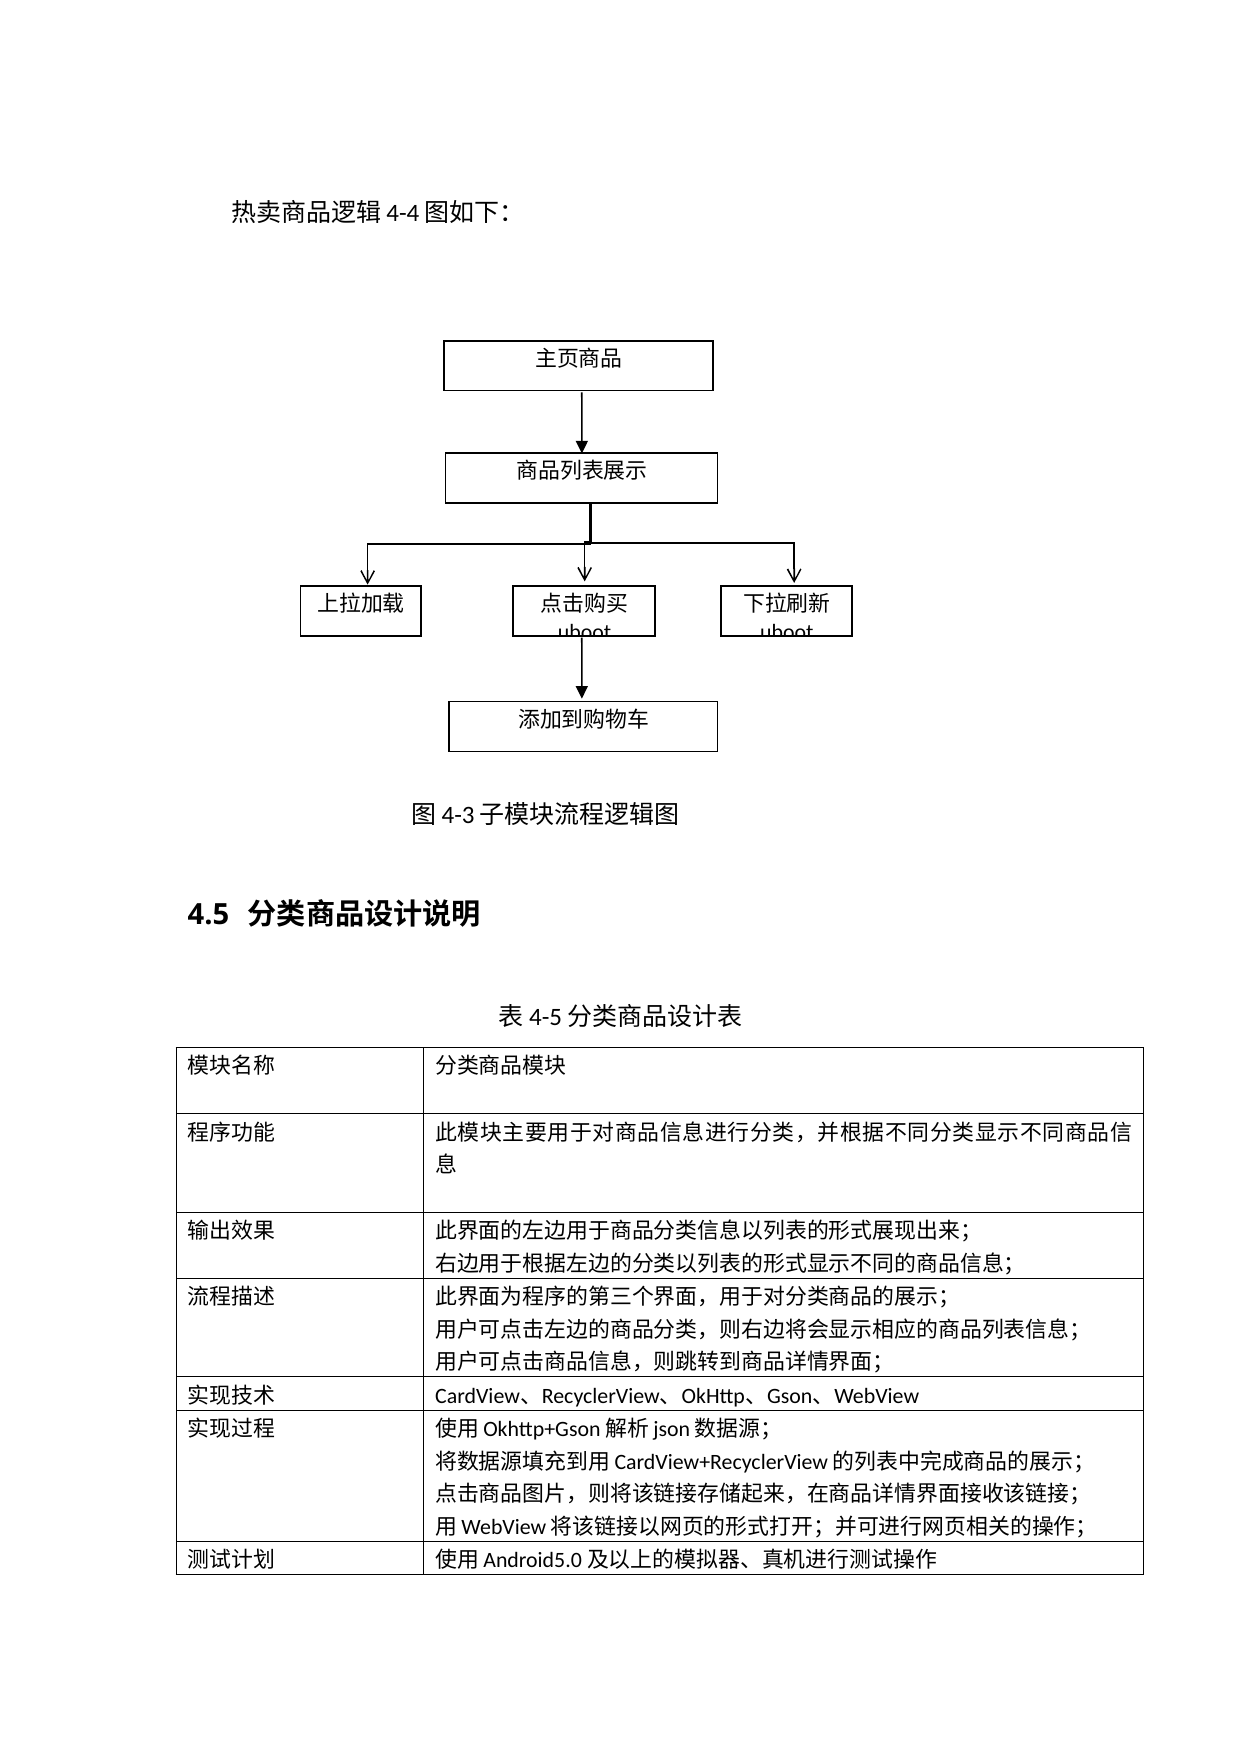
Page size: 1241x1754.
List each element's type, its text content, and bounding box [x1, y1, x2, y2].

table_cell 使用Okhttp+Gson解析json数据源； 将数据源填充到用CardView+RecyclerView的列表中完成商品的展示； 点击商品图片，则将该链接存储起来，在商品详情界面接收该链接； 用WebView将该链接以网页的形式打开；并可进行网页相关的操作； [424, 1411, 1143, 1541]
table_cell 实现过程 [177, 1411, 423, 1541]
table_cell 此界面为程序的第三个界面，用于对分类商品的展示； 用户可点击左边的商品分类，则右边将会显示相应的商品列表信息； 用户可点击商品信息，则跳转到商品详情界面； [424, 1279, 1143, 1376]
subtitle 热卖商品逻辑4-4图如下： [187, 178, 1053, 243]
table_header 分类商品模块 [424, 1048, 1143, 1113]
subtitle 分类商品设计说明 [187, 880, 1053, 945]
table_cell 此模块主要用于对商品信息进行分类，并根据不同分类显示不同商品信息 [424, 1114, 1143, 1212]
text 图4-3子模块流程逻辑图 [187, 780, 1053, 845]
text 表 4-5分类商品设计表 [187, 982, 1053, 1047]
table_cell 此界面的左边用于商品分类信息以列表的形式展现出来； 右边用于根据左边的分类以列表的形式显示不同的商品信息； [424, 1213, 1143, 1278]
table_cell 使用Android5.0 及以上的模拟器、真机进行测试操作 [424, 1542, 1143, 1574]
table_header 模块名称 [177, 1048, 423, 1113]
table_cell 实现技术 [177, 1377, 423, 1410]
table_cell 流程描述 [177, 1279, 423, 1376]
table_cell 测试计划 [177, 1542, 423, 1574]
table_cell 程序功能 [177, 1114, 423, 1212]
table_cell 输出效果 [177, 1213, 423, 1278]
table_cell CardView、RecyclerView、OkHttp、Gson、WebView [424, 1377, 1143, 1410]
